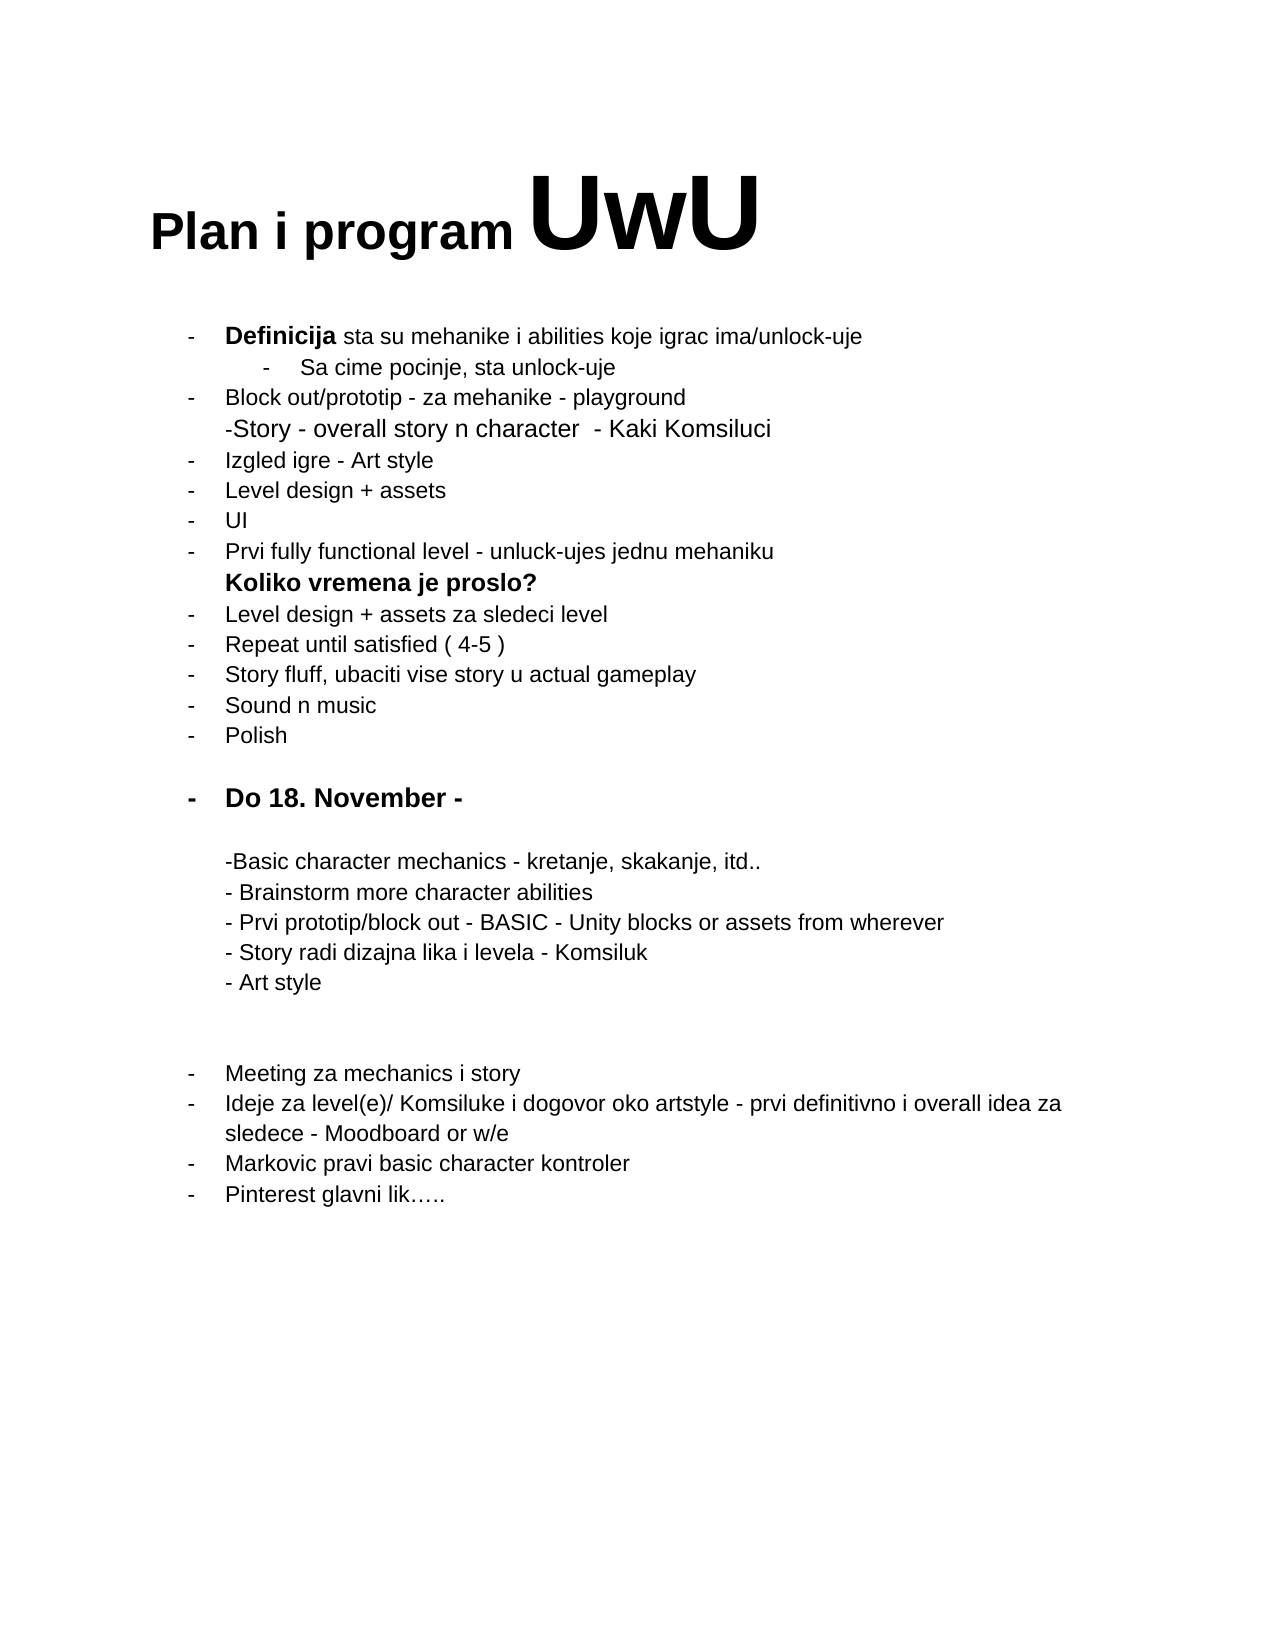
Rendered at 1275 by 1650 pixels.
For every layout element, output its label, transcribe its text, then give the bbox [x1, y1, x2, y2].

text -Basic character mechanics - kretanje, skakanje, itd.. [225, 848, 1125, 875]
text - Brainstorm more character abilities [225, 878, 1125, 905]
list Sound n music [187, 692, 1125, 718]
list Polish [187, 722, 1125, 748]
list Level design + assets za sledeci level [187, 601, 1125, 627]
text -Story - overall story n character - Kaki Komsiluci [150, 414, 1125, 443]
list Definicija sta su mehanike i abilities koje igrac ima/unlock-uje [187, 321, 1125, 349]
list Story fluff, ubaciti vise story u actual gameplay [187, 661, 1125, 688]
text - Story radi dizajna lika i levela - Komsiluk [225, 939, 1125, 965]
text - Art style [225, 969, 1125, 996]
list Repeat until satisfied ( 4-5 ) [187, 631, 1125, 657]
list Pinterest glavni lik….. [187, 1181, 1125, 1207]
text Koliko vremena je proslo? [150, 568, 1125, 597]
list Block out/prototip - za mehanike - playground [187, 384, 1125, 410]
list Ideje za level(e)/ Komsiluke i dogovor oko artstyle - prvi definitivno i overall idea za sledece - Moodboard or w/e [187, 1090, 1125, 1147]
list UI [187, 507, 1125, 534]
list Level design + assets [187, 477, 1125, 504]
list Prvi fully functional level - unluck-ujes jednu mehaniku [187, 538, 1125, 564]
text - Prvi prototip/block out - BASIC - Unity blocks or assets from wherever [225, 909, 1125, 935]
text Plan i program UwU [150, 150, 1125, 272]
list Izgled igre - Art style [187, 447, 1125, 473]
list Markovic pravi basic character kontroler [187, 1150, 1125, 1177]
list Sa cime pocinje, sta unlock-uje [262, 354, 1125, 380]
list Do 18. November - [187, 782, 1125, 813]
list Meeting za mechanics i story [187, 1060, 1125, 1086]
